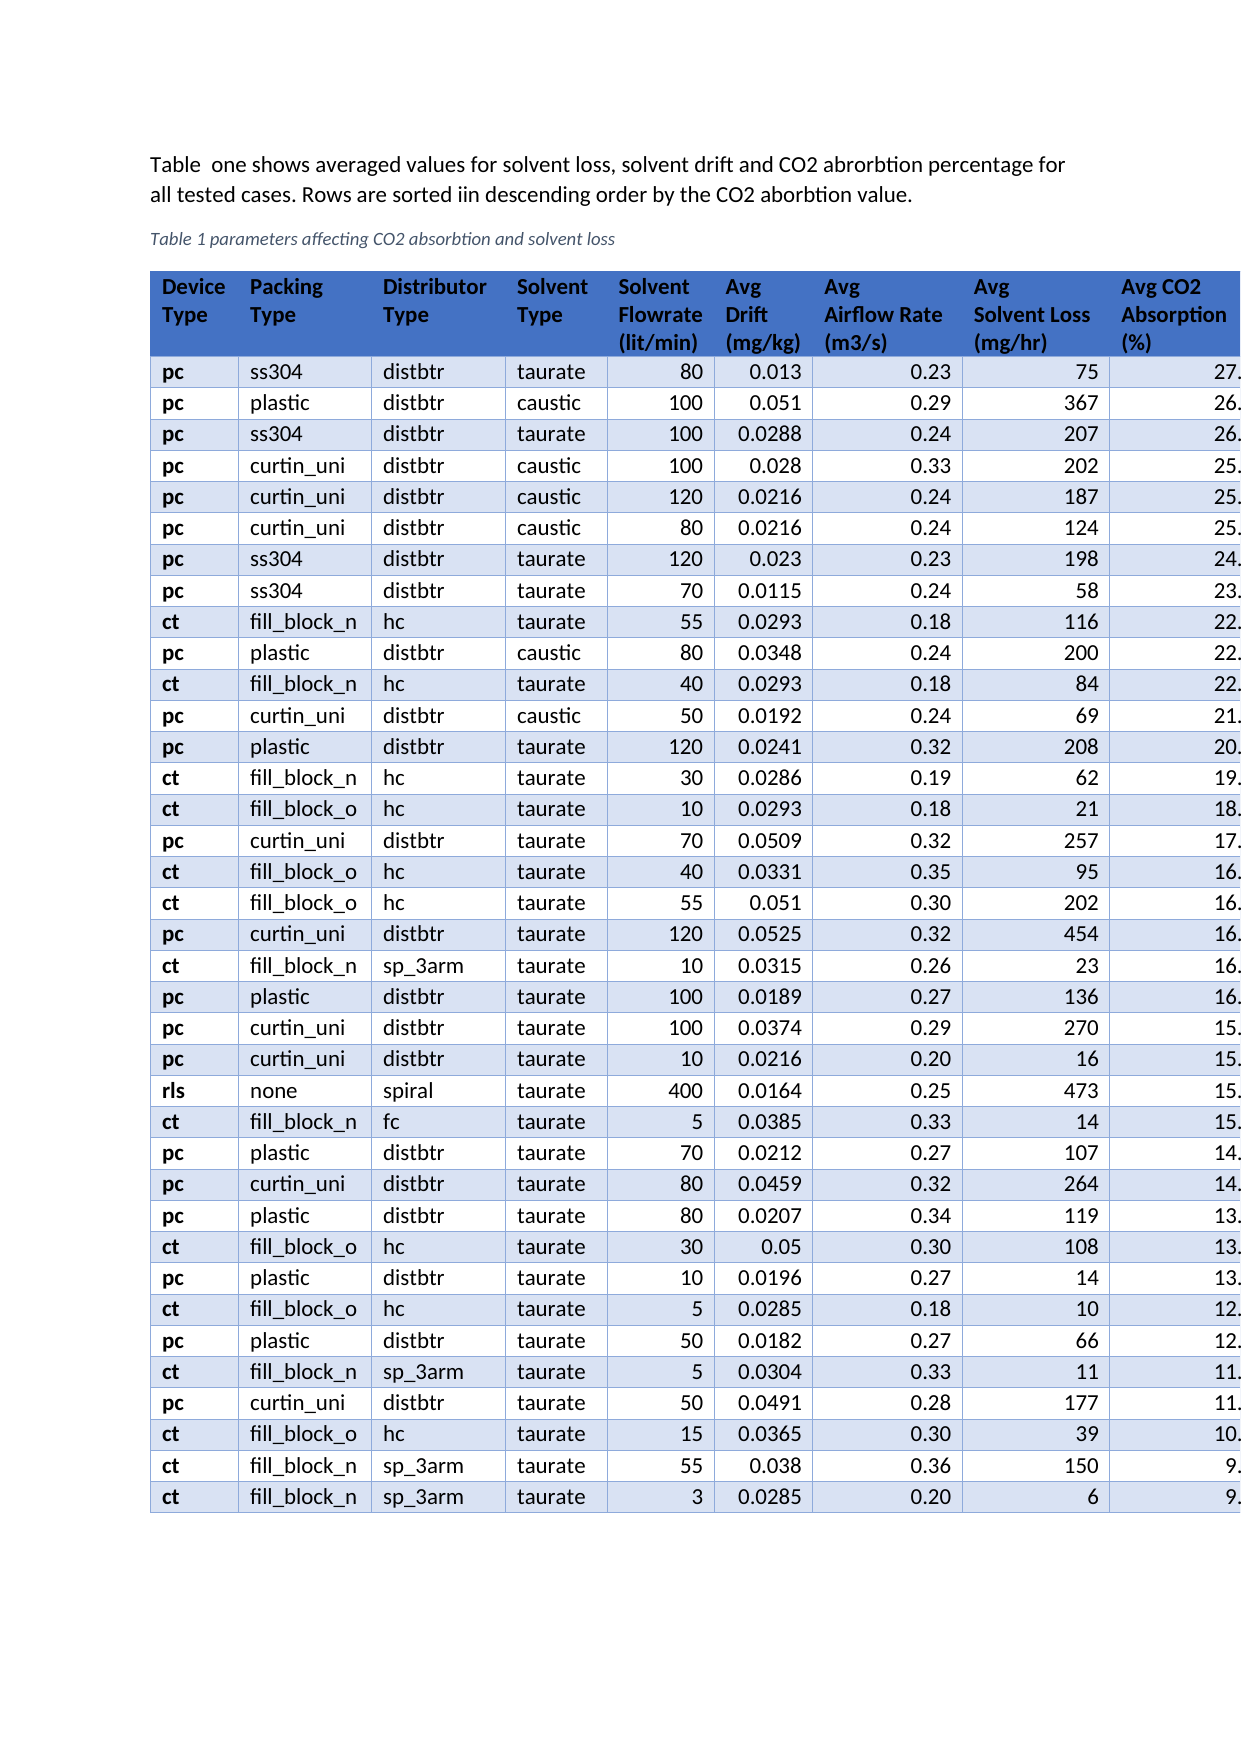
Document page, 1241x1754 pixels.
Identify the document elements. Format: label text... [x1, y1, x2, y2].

table_cell 10.2 [1110, 1420, 1240, 1450]
table_cell pc [151, 732, 238, 762]
table_cell 400 [608, 1076, 714, 1106]
table_cell 12.8 [1110, 1326, 1240, 1356]
table_cell 0.20 [813, 1045, 962, 1075]
table_cell 202 [963, 888, 1109, 918]
table_cell 55 [608, 607, 714, 637]
table_cell pc [151, 1138, 238, 1168]
table_header Packing Type [239, 272, 371, 356]
table_cell 16.8 [1110, 857, 1240, 887]
table_cell 50 [608, 701, 714, 731]
table_header Device Type [151, 272, 238, 356]
table_cell 0.051 [715, 888, 812, 918]
table_cell distbtr [372, 451, 505, 481]
table_cell 0.30 [813, 888, 962, 918]
table_cell 0.35 [813, 857, 962, 887]
table_cell ct [151, 1482, 238, 1512]
table_cell 14 [963, 1263, 1109, 1293]
table_cell 0.26 [813, 951, 962, 981]
table_cell none [239, 1076, 371, 1106]
table_cell 0.0365 [715, 1420, 812, 1450]
table_cell 100 [608, 388, 714, 418]
table_header Avg Drift (mg/kg) [715, 272, 812, 356]
table_cell 0.34 [813, 1201, 962, 1231]
table_cell 0.0241 [715, 732, 812, 762]
table_cell 0.27 [813, 1138, 962, 1168]
table_cell 0.051 [715, 388, 812, 418]
table_cell 0.0286 [715, 763, 812, 793]
table_cell taurate [506, 732, 607, 762]
table_cell fill_block_n [239, 1451, 371, 1481]
table_cell 16.3 [1110, 951, 1240, 981]
table_cell distbtr [372, 732, 505, 762]
table_cell distbtr [372, 638, 505, 668]
table_cell hc [372, 888, 505, 918]
table_cell 0.0164 [715, 1076, 812, 1106]
table_cell curtin_uni [239, 1013, 371, 1043]
table_cell fill_block_n [239, 607, 371, 637]
table_cell 15.9 [1110, 1013, 1240, 1043]
table_cell plastic [239, 638, 371, 668]
table_cell 70 [608, 1138, 714, 1168]
table_cell taurate [506, 545, 607, 575]
table_cell plastic [239, 1263, 371, 1293]
table_cell taurate [506, 576, 607, 606]
table_cell 12.9 [1110, 1295, 1240, 1325]
table_cell 75 [963, 357, 1109, 387]
table_cell ss304 [239, 357, 371, 387]
table_cell 18.5 [1110, 795, 1240, 825]
table_cell distbtr [372, 1013, 505, 1043]
table_cell distbtr [372, 1388, 505, 1418]
table_cell 3 [608, 1482, 714, 1512]
table_cell 26.2 [1110, 420, 1240, 450]
table_cell 20.7 [1110, 732, 1240, 762]
table_header Avg Airflow Rate (m3/s) [813, 272, 962, 356]
table_cell ct [151, 1451, 238, 1481]
table_cell plastic [239, 732, 371, 762]
table_cell 0.0207 [715, 1201, 812, 1231]
table_cell curtin_uni [239, 513, 371, 543]
table_cell 0.27 [813, 1263, 962, 1293]
table_cell taurate [506, 1388, 607, 1418]
table_cell distbtr [372, 1326, 505, 1356]
table_cell 0.0385 [715, 1107, 812, 1137]
table_cell pc [151, 1201, 238, 1231]
table_cell fill_block_o [239, 1420, 371, 1450]
table_cell taurate [506, 1013, 607, 1043]
table_cell pc [151, 638, 238, 668]
table_cell 11.9 [1110, 1357, 1240, 1387]
table_cell fill_block_n [239, 1482, 371, 1512]
table_cell 0.0459 [715, 1170, 812, 1200]
table_cell 16.5 [1110, 888, 1240, 918]
table_cell distbtr [372, 1263, 505, 1293]
table_cell taurate [506, 1170, 607, 1200]
table_cell hc [372, 763, 505, 793]
table_cell 198 [963, 545, 1109, 575]
table_cell 30 [608, 763, 714, 793]
table_cell 0.20 [813, 1482, 962, 1512]
table_cell taurate [506, 1107, 607, 1137]
table_cell pc [151, 388, 238, 418]
text Table one shows averaged values for solvent loss, solvent drift and CO2 abrorbtion percentage for all tested cases. Rows are sorted iin descending order by the CO2 aborbtion value. [150, 150, 1090, 208]
table_cell fill_block_o [239, 795, 371, 825]
table_cell 100 [608, 451, 714, 481]
table_cell distbtr [372, 701, 505, 731]
table_cell pc [151, 701, 238, 731]
table_cell 116 [963, 607, 1109, 637]
table_cell 0.23 [813, 545, 962, 575]
table_cell taurate [506, 1295, 607, 1325]
table_cell 30 [608, 1232, 714, 1262]
table_cell plastic [239, 1326, 371, 1356]
table_cell 0.30 [813, 1420, 962, 1450]
table_cell 0.028 [715, 451, 812, 481]
table_cell distbtr [372, 1045, 505, 1075]
table_cell pc [151, 482, 238, 512]
table_cell 16.5 [1110, 920, 1240, 950]
table_cell 69 [963, 701, 1109, 731]
table_cell 120 [608, 732, 714, 762]
table_cell ct [151, 795, 238, 825]
table_cell distbtr [372, 482, 505, 512]
table_cell 6 [963, 1482, 1109, 1512]
table_cell 120 [608, 920, 714, 950]
table_cell 0.0288 [715, 420, 812, 450]
table_cell curtin_uni [239, 701, 371, 731]
table_cell 10 [608, 951, 714, 981]
table_cell pc [151, 1045, 238, 1075]
table_cell pc [151, 545, 238, 575]
table_cell 15.1 [1110, 1107, 1240, 1137]
table_cell 0.0374 [715, 1013, 812, 1043]
table_cell 0.0315 [715, 951, 812, 981]
table_cell 108 [963, 1232, 1109, 1262]
table_cell 270 [963, 1013, 1109, 1043]
table_cell spiral [372, 1076, 505, 1106]
table_cell curtin_uni [239, 451, 371, 481]
table_cell 0.18 [813, 795, 962, 825]
table_cell ct [151, 857, 238, 887]
table_cell ct [151, 607, 238, 637]
table_cell 19.4 [1110, 763, 1240, 793]
table_cell 0.24 [813, 482, 962, 512]
table_cell 70 [608, 826, 714, 856]
table_cell 9.1 [1110, 1482, 1240, 1512]
table_cell 0.23 [813, 357, 962, 387]
table_cell 0.0293 [715, 607, 812, 637]
table_cell 0.24 [813, 420, 962, 450]
table_cell pc [151, 576, 238, 606]
table_cell 23.0 [1110, 576, 1240, 606]
table_cell 100 [608, 420, 714, 450]
table_cell fill_block_n [239, 670, 371, 700]
table_cell fill_block_o [239, 857, 371, 887]
table_cell 16 [963, 1045, 1109, 1075]
table_cell 16.1 [1110, 982, 1240, 1012]
table_cell curtin_uni [239, 1045, 371, 1075]
table_cell caustic [506, 638, 607, 668]
table_cell fill_block_n [239, 1357, 371, 1387]
table_cell 21 [963, 795, 1109, 825]
table_cell 80 [608, 1170, 714, 1200]
table_cell pc [151, 826, 238, 856]
table_cell 10 [608, 1045, 714, 1075]
table_cell 0.0216 [715, 1045, 812, 1075]
table_cell 10 [963, 1295, 1109, 1325]
table_cell 100 [608, 1013, 714, 1043]
table_cell 0.18 [813, 1295, 962, 1325]
table_cell fill_block_n [239, 763, 371, 793]
table_cell 0.32 [813, 732, 962, 762]
table_cell 84 [963, 670, 1109, 700]
table_cell plastic [239, 1201, 371, 1231]
table_cell caustic [506, 388, 607, 418]
table_cell pc [151, 513, 238, 543]
table_cell 26.4 [1110, 388, 1240, 418]
table_cell curtin_uni [239, 1388, 371, 1418]
table_cell caustic [506, 482, 607, 512]
table_cell fill_block_o [239, 1295, 371, 1325]
table_cell 0.36 [813, 1451, 962, 1481]
table_cell 95 [963, 857, 1109, 887]
text Table 1 parameters affecting CO2 absorbtion and solvent loss [150, 227, 1090, 250]
table_cell 0.33 [813, 451, 962, 481]
table_cell 150 [963, 1451, 1109, 1481]
table_cell ct [151, 951, 238, 981]
table_cell pc [151, 1263, 238, 1293]
table_cell 5 [608, 1107, 714, 1137]
table_cell 0.038 [715, 1451, 812, 1481]
table_header Solvent Flowrate (lit/min) [608, 272, 714, 356]
table_cell pc [151, 1170, 238, 1200]
table_cell 0.0331 [715, 857, 812, 887]
table_cell hc [372, 857, 505, 887]
table_cell 50 [608, 1326, 714, 1356]
table_cell 40 [608, 670, 714, 700]
table_cell sp_3arm [372, 951, 505, 981]
table_cell 0.0182 [715, 1326, 812, 1356]
table_cell taurate [506, 357, 607, 387]
table_cell pc [151, 920, 238, 950]
table_cell taurate [506, 763, 607, 793]
table_cell taurate [506, 1045, 607, 1075]
table_cell distbtr [372, 357, 505, 387]
table_cell 0.0525 [715, 920, 812, 950]
table_cell ct [151, 1357, 238, 1387]
table_cell 0.24 [813, 701, 962, 731]
table_cell 136 [963, 982, 1109, 1012]
table_cell rls [151, 1076, 238, 1106]
table_cell taurate [506, 1326, 607, 1356]
table_cell 13.5 [1110, 1201, 1240, 1231]
table_cell 0.27 [813, 982, 962, 1012]
table_cell pc [151, 1013, 238, 1043]
table_cell ct [151, 888, 238, 918]
table_cell taurate [506, 1138, 607, 1168]
table_cell 0.0304 [715, 1357, 812, 1387]
table_cell pc [151, 1388, 238, 1418]
table_cell caustic [506, 451, 607, 481]
table_cell taurate [506, 888, 607, 918]
table_cell 202 [963, 451, 1109, 481]
table_cell taurate [506, 1263, 607, 1293]
table_cell 5 [608, 1357, 714, 1387]
table_cell fc [372, 1107, 505, 1137]
table_cell taurate [506, 826, 607, 856]
table_cell 25.1 [1110, 513, 1240, 543]
table_cell 0.0212 [715, 1138, 812, 1168]
table_cell curtin_uni [239, 1170, 371, 1200]
table_cell 23 [963, 951, 1109, 981]
table_cell 22.4 [1110, 607, 1240, 637]
table_cell 80 [608, 1201, 714, 1231]
table_cell 0.0285 [715, 1482, 812, 1512]
table_cell distbtr [372, 420, 505, 450]
table_cell pc [151, 451, 238, 481]
table_cell 0.013 [715, 357, 812, 387]
table_cell taurate [506, 1482, 607, 1512]
table_cell 119 [963, 1201, 1109, 1231]
table_cell ct [151, 670, 238, 700]
table_cell 22.3 [1110, 638, 1240, 668]
table_header Solvent Type [506, 272, 607, 356]
table_cell 0.32 [813, 826, 962, 856]
table_cell 0.29 [813, 1013, 962, 1043]
table_cell 50 [608, 1388, 714, 1418]
table_cell 0.33 [813, 1107, 962, 1137]
table_cell 70 [608, 576, 714, 606]
table_cell curtin_uni [239, 482, 371, 512]
table_cell 207 [963, 420, 1109, 450]
table_cell 0.29 [813, 388, 962, 418]
table_cell 55 [608, 888, 714, 918]
table_cell 62 [963, 763, 1109, 793]
table_cell curtin_uni [239, 920, 371, 950]
table_header Avg CO2 Absorption (%) [1110, 272, 1240, 356]
table_cell distbtr [372, 545, 505, 575]
table_cell 58 [963, 576, 1109, 606]
table_cell 367 [963, 388, 1109, 418]
table_cell 5 [608, 1295, 714, 1325]
table_cell distbtr [372, 1170, 505, 1200]
table_cell 24.5 [1110, 545, 1240, 575]
table_cell 0.24 [813, 513, 962, 543]
table_cell hc [372, 607, 505, 637]
table_cell 40 [608, 857, 714, 887]
table_cell plastic [239, 388, 371, 418]
table_cell 0.28 [813, 1388, 962, 1418]
table_cell 200 [963, 638, 1109, 668]
table_cell hc [372, 1232, 505, 1262]
table_cell fill_block_n [239, 951, 371, 981]
table_cell ss304 [239, 576, 371, 606]
table_cell 264 [963, 1170, 1109, 1200]
table_cell 15.4 [1110, 1076, 1240, 1106]
table_header Distributor Type [372, 272, 505, 356]
table_cell 124 [963, 513, 1109, 543]
table_cell ct [151, 1295, 238, 1325]
table_cell 0.0115 [715, 576, 812, 606]
table_cell 14.4 [1110, 1170, 1240, 1200]
table_cell 11 [963, 1357, 1109, 1387]
table_cell ct [151, 763, 238, 793]
table_cell taurate [506, 1201, 607, 1231]
table_cell 55 [608, 1451, 714, 1481]
table_cell taurate [506, 1357, 607, 1387]
table_cell taurate [506, 982, 607, 1012]
table_cell 177 [963, 1388, 1109, 1418]
table_cell taurate [506, 420, 607, 450]
table_cell 0.0348 [715, 638, 812, 668]
table_cell hc [372, 1295, 505, 1325]
table_cell plastic [239, 1138, 371, 1168]
table_cell pc [151, 357, 238, 387]
table_cell 0.25 [813, 1076, 962, 1106]
table_cell 39 [963, 1420, 1109, 1450]
table_cell 0.0293 [715, 795, 812, 825]
table_cell 10 [608, 1263, 714, 1293]
table_cell taurate [506, 670, 607, 700]
table_cell plastic [239, 982, 371, 1012]
table_cell 0.30 [813, 1232, 962, 1262]
table_cell pc [151, 1326, 238, 1356]
table_cell 0.24 [813, 576, 962, 606]
table_cell 66 [963, 1326, 1109, 1356]
table_cell 17.3 [1110, 826, 1240, 856]
table_cell fill_block_o [239, 1232, 371, 1262]
table_cell 15.7 [1110, 1045, 1240, 1075]
table_cell 14.7 [1110, 1138, 1240, 1168]
table_cell 0.0196 [715, 1263, 812, 1293]
table_cell 13.0 [1110, 1263, 1240, 1293]
table_cell 454 [963, 920, 1109, 950]
table_cell 25.1 [1110, 482, 1240, 512]
table_cell ct [151, 1107, 238, 1137]
table_cell taurate [506, 1420, 607, 1450]
table_cell 208 [963, 732, 1109, 762]
table_header Avg Solvent Loss (mg/hr) [963, 272, 1109, 356]
table_cell 27.8 [1110, 357, 1240, 387]
table_cell distbtr [372, 1201, 505, 1231]
table_cell distbtr [372, 513, 505, 543]
table_cell distbtr [372, 388, 505, 418]
table_cell 10 [608, 795, 714, 825]
table_cell distbtr [372, 920, 505, 950]
table_cell ss304 [239, 545, 371, 575]
table_cell 107 [963, 1138, 1109, 1168]
table_cell 257 [963, 826, 1109, 856]
table_cell fill_block_o [239, 888, 371, 918]
table_cell ct [151, 1232, 238, 1262]
table_cell 0.27 [813, 1326, 962, 1356]
table_cell 0.0216 [715, 482, 812, 512]
table_cell taurate [506, 920, 607, 950]
table_cell 0.18 [813, 607, 962, 637]
table_cell 120 [608, 482, 714, 512]
table_cell 473 [963, 1076, 1109, 1106]
table_cell 0.18 [813, 670, 962, 700]
table_cell 0.05 [715, 1232, 812, 1262]
table_cell 0.0189 [715, 982, 812, 1012]
table_cell 120 [608, 545, 714, 575]
table_cell 0.32 [813, 920, 962, 950]
table_cell 25.9 [1110, 451, 1240, 481]
table_cell taurate [506, 951, 607, 981]
table_cell pc [151, 982, 238, 1012]
table_cell 187 [963, 482, 1109, 512]
table_cell taurate [506, 1451, 607, 1481]
table_cell 80 [608, 357, 714, 387]
table_cell 80 [608, 638, 714, 668]
table_cell caustic [506, 701, 607, 731]
table_cell taurate [506, 795, 607, 825]
table_cell 13.1 [1110, 1232, 1240, 1262]
table_cell sp_3arm [372, 1451, 505, 1481]
table_cell 80 [608, 513, 714, 543]
table_cell 0.0285 [715, 1295, 812, 1325]
table_cell ss304 [239, 420, 371, 450]
table_cell sp_3arm [372, 1482, 505, 1512]
table_cell 0.023 [715, 545, 812, 575]
table_cell 0.33 [813, 1357, 962, 1387]
table_cell taurate [506, 607, 607, 637]
table_cell 100 [608, 982, 714, 1012]
table_cell ct [151, 1420, 238, 1450]
table_cell distbtr [372, 1138, 505, 1168]
table_cell taurate [506, 1076, 607, 1106]
table_cell 14 [963, 1107, 1109, 1137]
table_cell fill_block_n [239, 1107, 371, 1137]
table_cell distbtr [372, 576, 505, 606]
table_cell hc [372, 795, 505, 825]
table_cell distbtr [372, 982, 505, 1012]
table_cell 0.0216 [715, 513, 812, 543]
table_cell hc [372, 670, 505, 700]
table_cell pc [151, 420, 238, 450]
table_cell 15 [608, 1420, 714, 1450]
table_cell 0.0192 [715, 701, 812, 731]
table_cell 11.2 [1110, 1388, 1240, 1418]
table_cell 0.0509 [715, 826, 812, 856]
table_cell taurate [506, 857, 607, 887]
table_cell 0.32 [813, 1170, 962, 1200]
table_cell hc [372, 1420, 505, 1450]
table_cell caustic [506, 513, 607, 543]
table_cell distbtr [372, 826, 505, 856]
table_cell 21.8 [1110, 701, 1240, 731]
table_cell 0.0491 [715, 1388, 812, 1418]
table_cell sp_3arm [372, 1357, 505, 1387]
table_cell curtin_uni [239, 826, 371, 856]
table_cell 0.24 [813, 638, 962, 668]
table_cell 0.0293 [715, 670, 812, 700]
table_cell 0.19 [813, 763, 962, 793]
table_cell 9.8 [1110, 1451, 1240, 1481]
table_cell 22.1 [1110, 670, 1240, 700]
table_cell taurate [506, 1232, 607, 1262]
